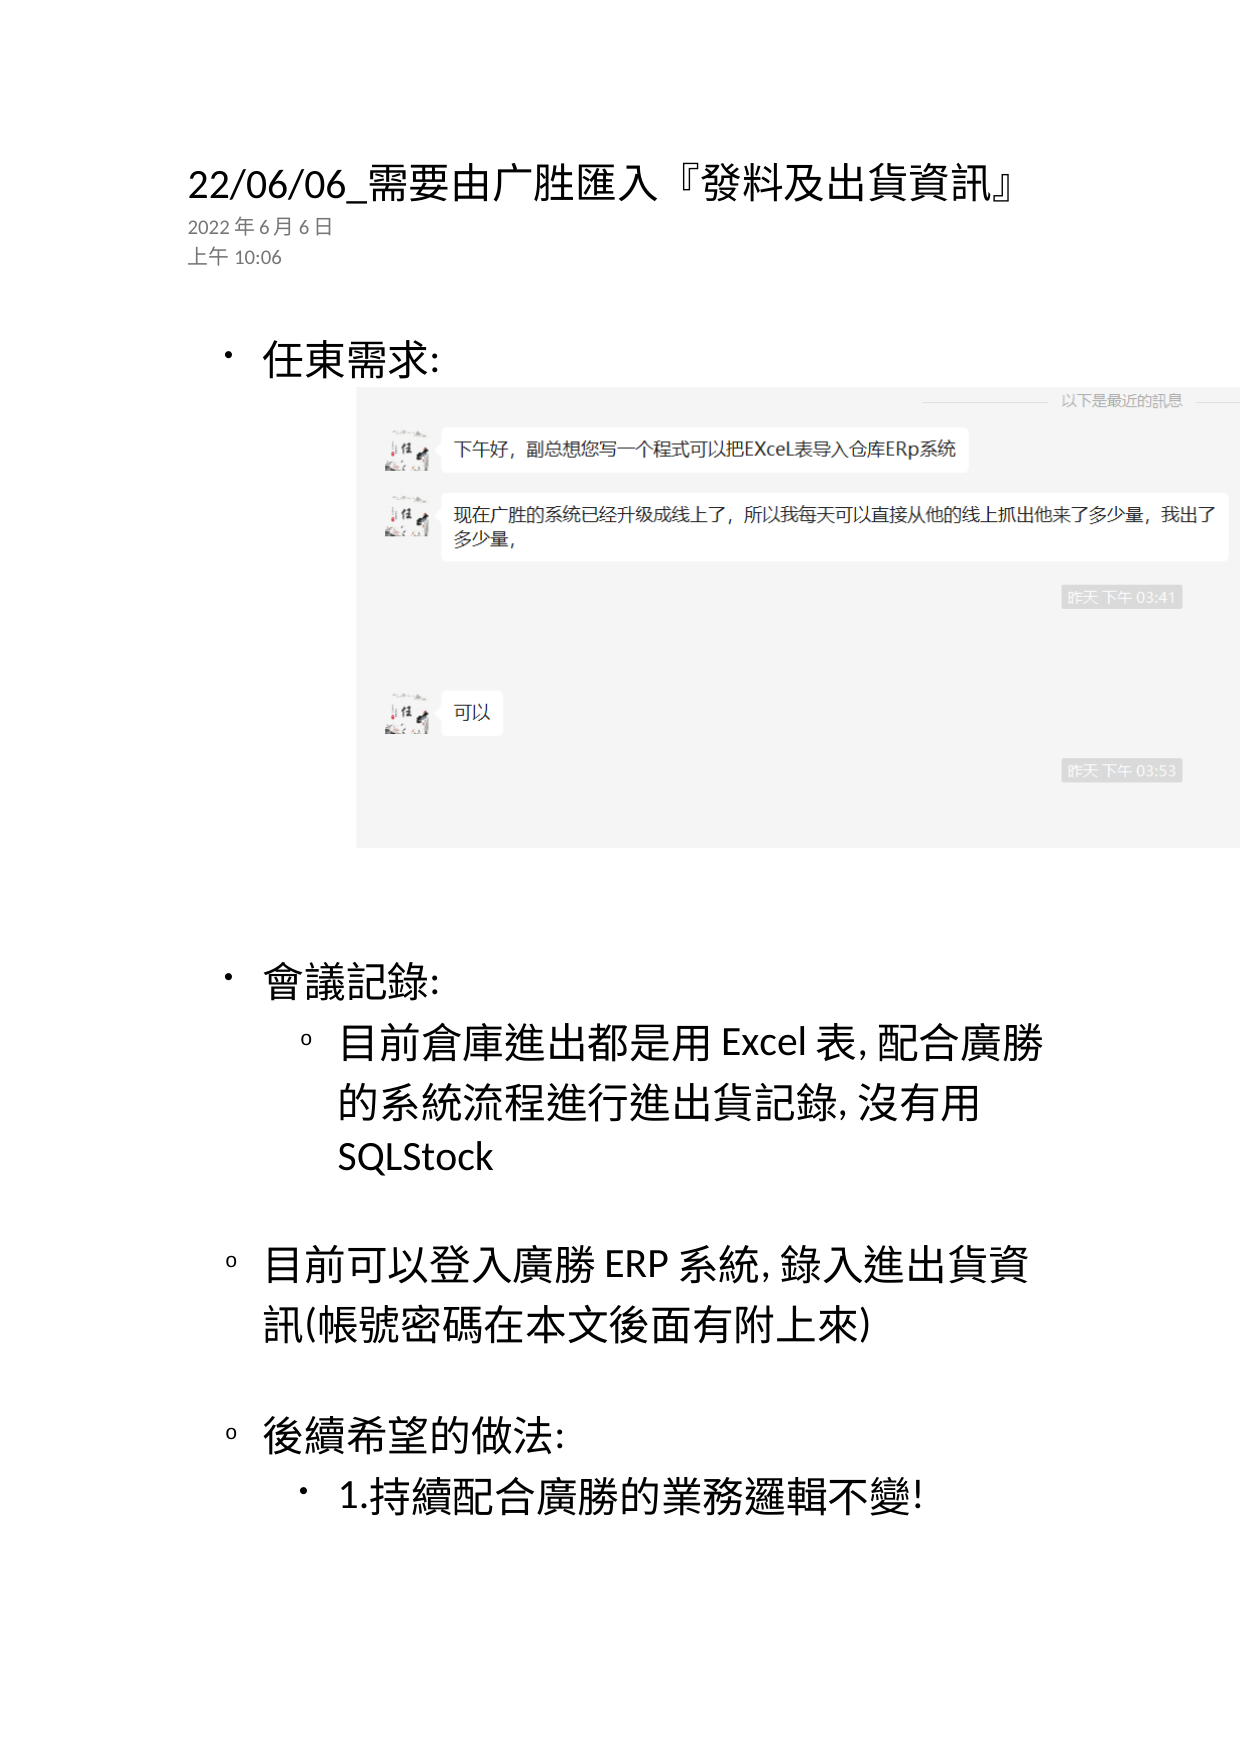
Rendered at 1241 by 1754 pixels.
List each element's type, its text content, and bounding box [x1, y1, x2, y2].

picture [356, 387, 1241, 848]
text 上午 10:06 [187, 241, 1053, 271]
list 會議記錄: [225, 949, 1053, 1010]
list 後續希望的做法: [225, 1403, 1053, 1464]
list 任東需求: [225, 327, 1053, 388]
list 目前可以登入廣勝ERP系統, 錄入進出貨資訊(帳號密碼在本文後面有附上來) [225, 1232, 1053, 1353]
text 2022年6月6日 [187, 210, 1053, 241]
list 目前倉庫進出都是用Excel表, 配合廣勝的系統流程進行進出貨記錄, 沒有用SQLStock [300, 1010, 1053, 1181]
text 22/06/06_需要由广胜匯入『發料及出貨資訊』 [187, 150, 1053, 210]
list 1.持續配合廣勝的業務邏輯不變! [300, 1464, 1053, 1524]
